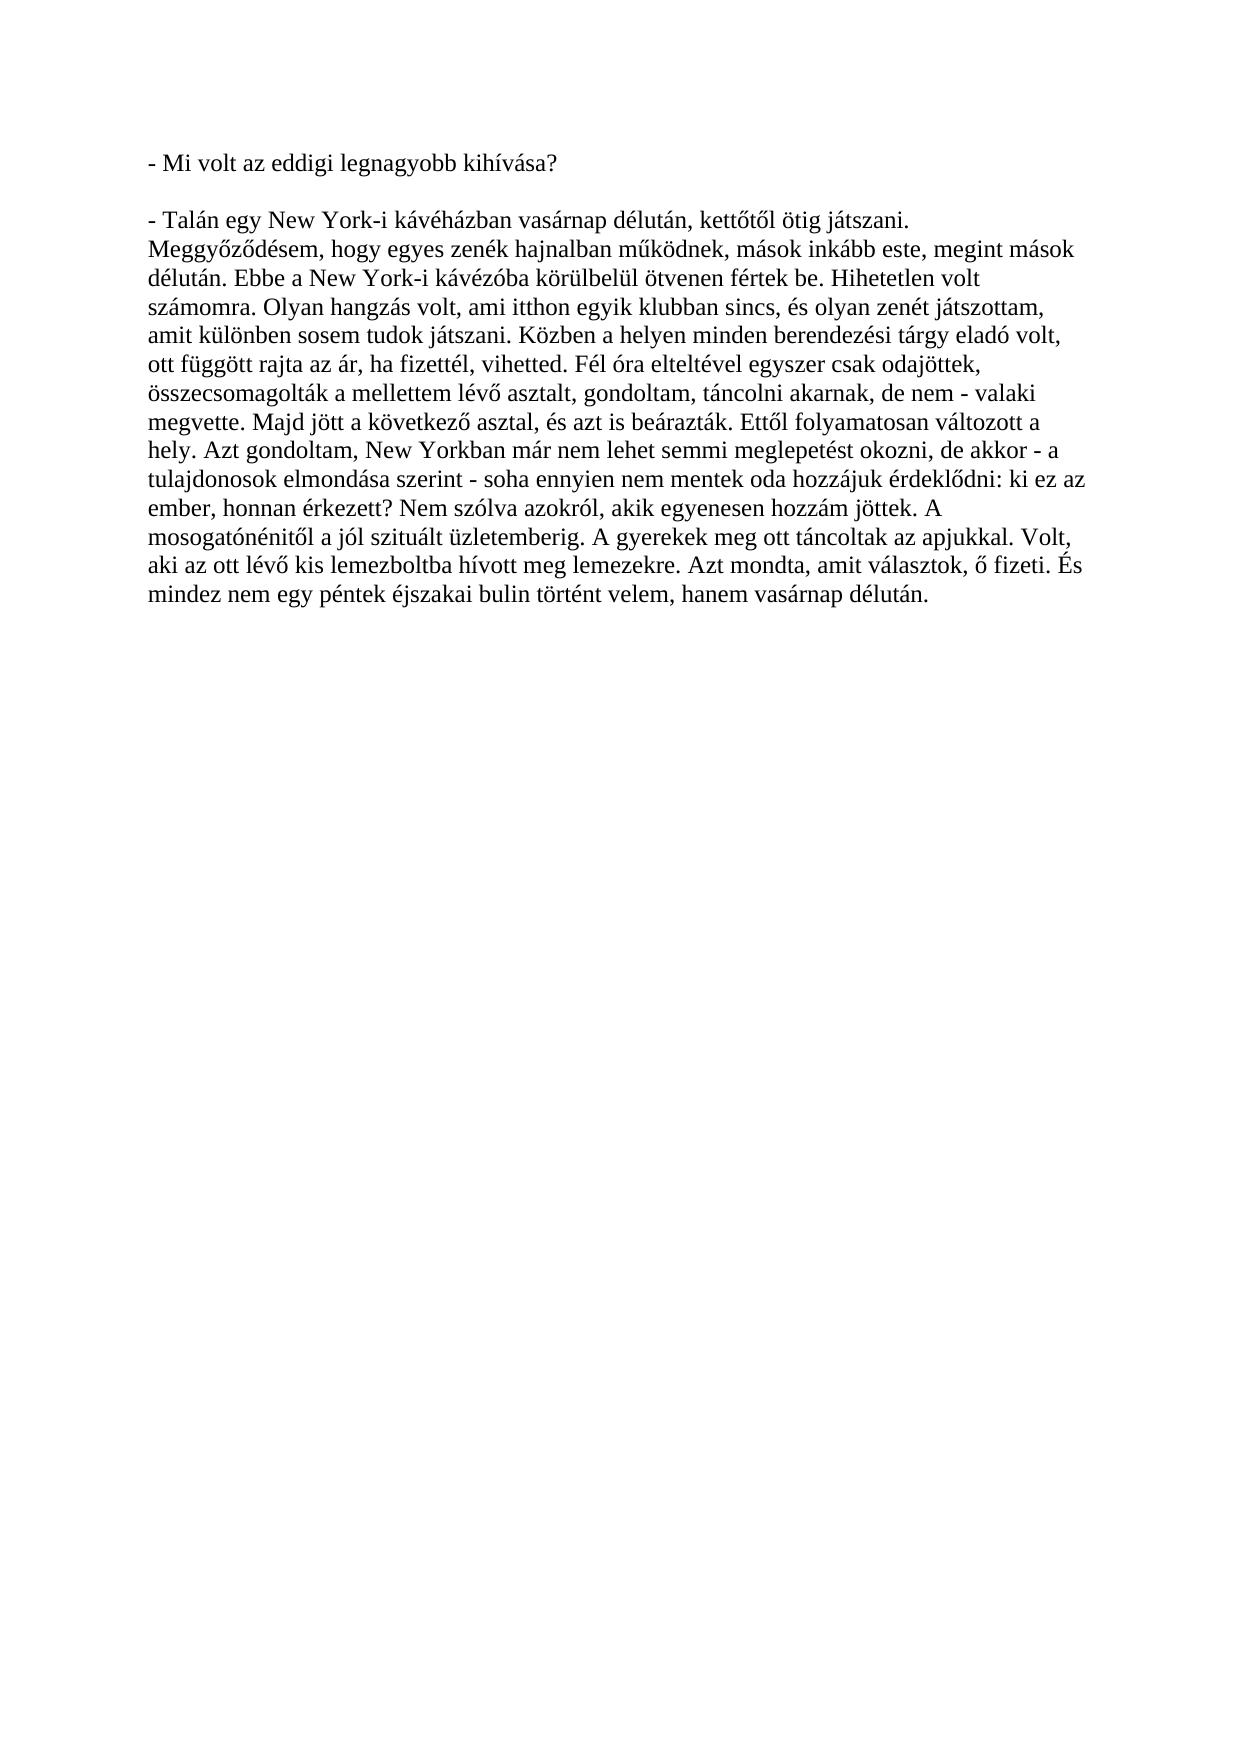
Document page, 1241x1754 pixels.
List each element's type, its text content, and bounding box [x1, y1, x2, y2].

text - Mi volt az eddigi legnagyobb kihívása? [148, 148, 1093, 176]
text - Talán egy New York-i kávéházban vasárnap délután, kettőtől ötig játszani. Meggyőződésem, hogy egyes zenék hajnalban működnek, mások inkább este, megint mások délután. Ebbe a New York-i kávézóba körülbelül ötvenen fértek be. Hihetetlen volt számomra. Olyan hangzás volt, ami itthon egyik klubban sincs, és olyan zenét játszottam, amit különben sosem tudok játszani. Közben a helyen minden berendezési tárgy eladó volt, ott függött rajta az ár, ha fizettél, vihetted. Fél óra elteltével egyszer csak odajöttek, összecsomagolták a mellettem lévő asztalt, gondoltam, táncolni akarnak, de nem - valaki megvette. Majd jött a következő asztal, és azt is beárazták. Ettől folyamatosan változott a hely. Azt gondoltam, New Yorkban már nem lehet semmi meglepetést okozni, de akkor - a tulajdonosok elmondása szerint - soha ennyien nem mentek oda hozzájuk érdeklődni: ki ez az ember, honnan érkezett? Nem szólva azokról, akik egyenesen hozzám jöttek. A mosogatónénitől a jól szituált üzletemberig. A gyerekek meg ott táncoltak az apjukkal. Volt, aki az ott lévő kis lemezboltba hívott meg lemezekre. Azt mondta, amit választok, ő fizeti. És mindez nem egy péntek éjszakai bulin történt velem, hanem vasárnap délután. [148, 206, 1093, 608]
